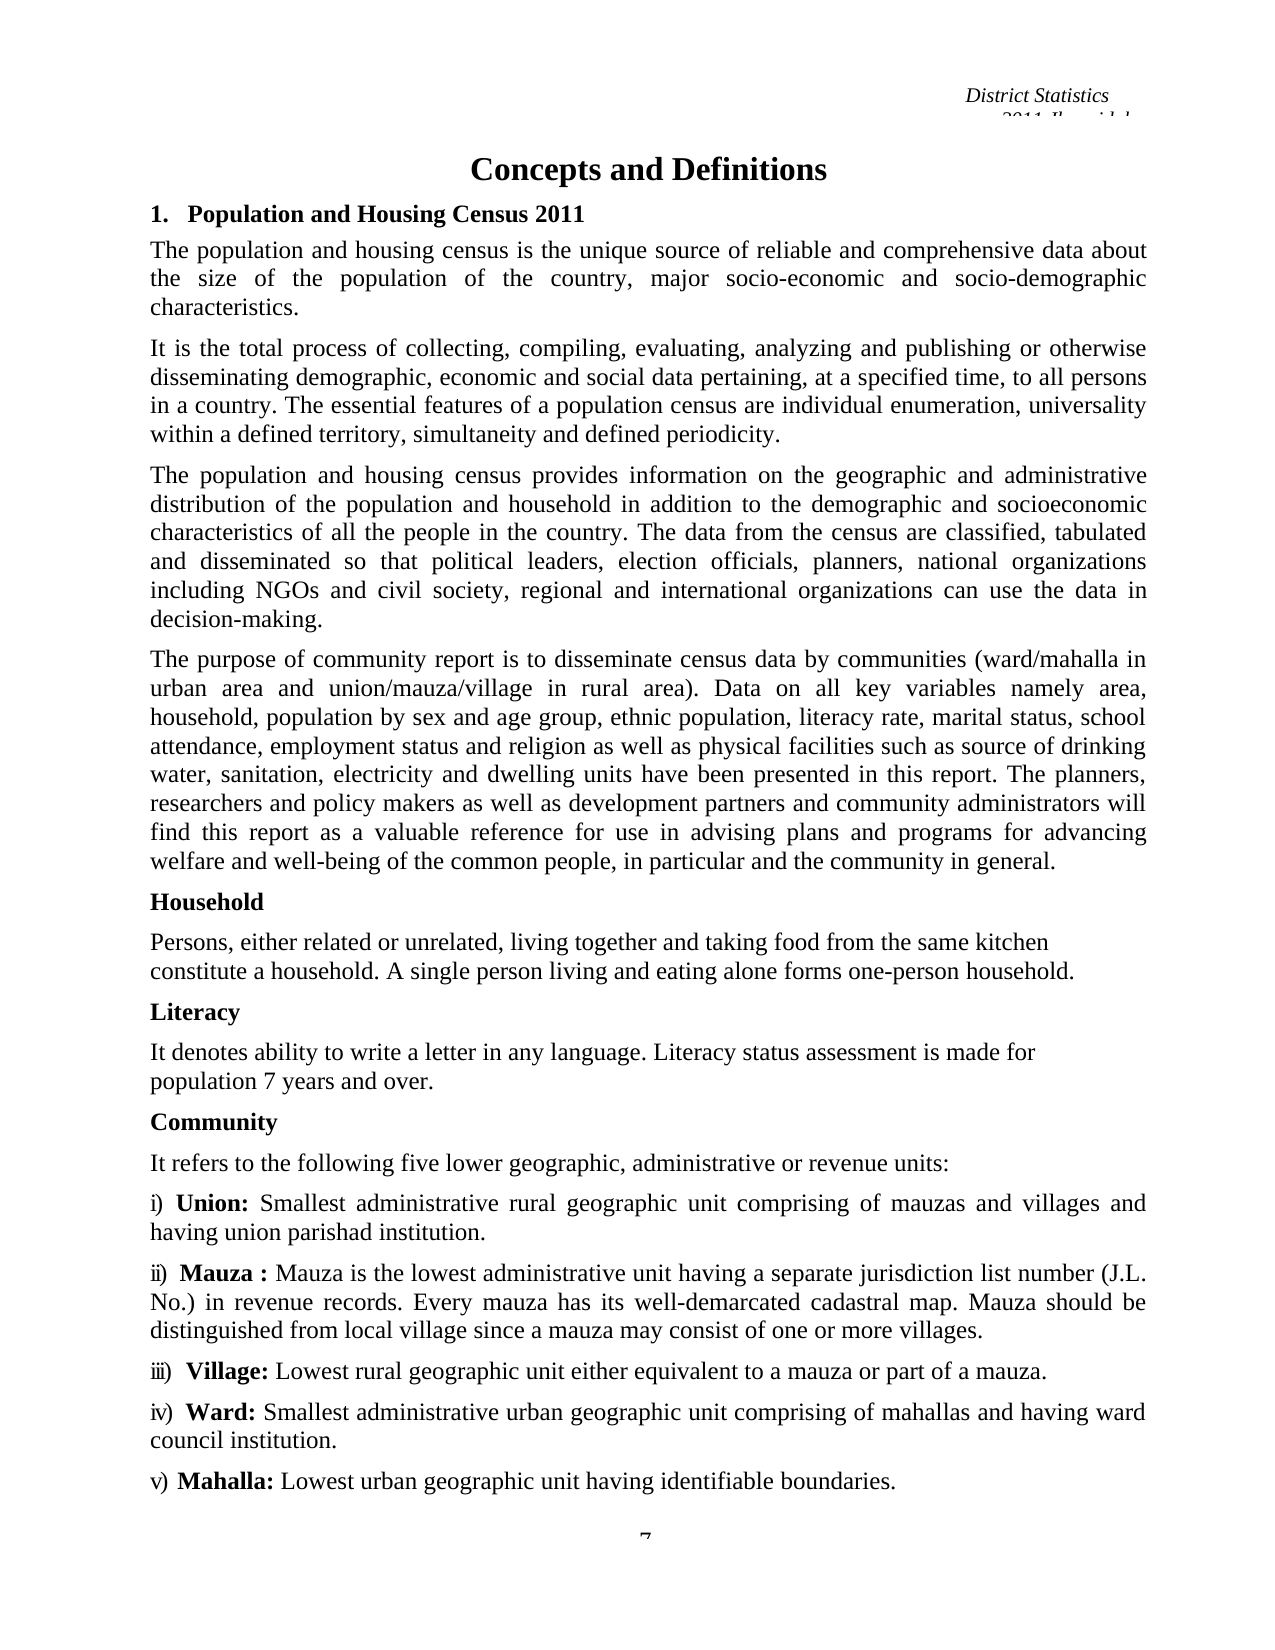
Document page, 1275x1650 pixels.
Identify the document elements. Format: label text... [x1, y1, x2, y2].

text The purpose of community report is to disseminate census data by communities (ward/mahalla in urban area and union/mauza/village in rural area). Data on all key variables namely area, household, population by sex and age group, ethnic population, literacy rate, marital status, school attendance, employment status and religion as well as physical facilities such as source of drinking water, sanitation, electricity and dwelling units have been presented in this report. The planners, researchers and policy makers as well as development partners and community administrators will find this report as a valuable reference for use in advising plans and programs for advancing welfare and well-being of the common people, in particular and the community in general. [150, 644, 1148, 874]
subtitle Household [150, 887, 1169, 916]
text The population and housing census is the unique source of reliable and comprehensive data about the size of the population of the country, major socio-economic and socio-demographic characteristics. [150, 235, 1148, 321]
list Mahalla: Lowest urban geographic unit having identifiable boundaries. [150, 1466, 1169, 1495]
text It refers to the following five lower geographic, administrative or revenue units: [150, 1148, 1169, 1176]
text It is the total process of collecting, compiling, evaluating, analyzing and publishing or otherwise disseminating demographic, economic and social data pertaining, at a specified time, to all persons in a country. The essential features of a population census are individual enumeration, universality within a defined territory, simultaneity and defined periodicity. [150, 333, 1148, 448]
subtitle Concepts and Definitions [198, 149, 1100, 187]
text Persons, either related or unrelated, living together and taking food from the same kitchen constitute a household. A single person living and eating alone forms one-person household. [150, 927, 1143, 984]
text The population and housing census provides information on the geographic and administrative distribution of the population and household in addition to the demographic and socioeconomic characteristics of all the people in the country. The data from the census are classified, tabulated and disseminated so that political leaders, election officials, planners, national organizations including NGOs and civil society, regional and international organizations can use the data in decision-making. [150, 460, 1148, 632]
list Mauza : Mauza is the lowest administrative unit having a separate jurisdiction list number (J.L. No.) in revenue records. Every mauza has its well-demarcated cadastral map. Mauza should be distinguished from local village since a mauza may consist of one or more villages. [150, 1258, 1148, 1344]
text It denotes ability to write a letter in any language. Literacy status assessment is made for population 7 years and over. [150, 1037, 1143, 1095]
list Union: Smallest administrative rural geographic unit comprising of mauzas and villages and having union parishad institution. [150, 1188, 1147, 1246]
list Ward: Smallest administrative urban geographic unit comprising of mahallas and having ward council institution. [150, 1397, 1147, 1454]
list Village: Lowest rural geographic unit either equivalent to a mauza or part of a mauza. [150, 1356, 1169, 1385]
subtitle Literacy [150, 997, 1169, 1026]
subtitle Population and Housing Census 2011 [150, 199, 1169, 228]
subtitle Community [150, 1107, 1169, 1136]
